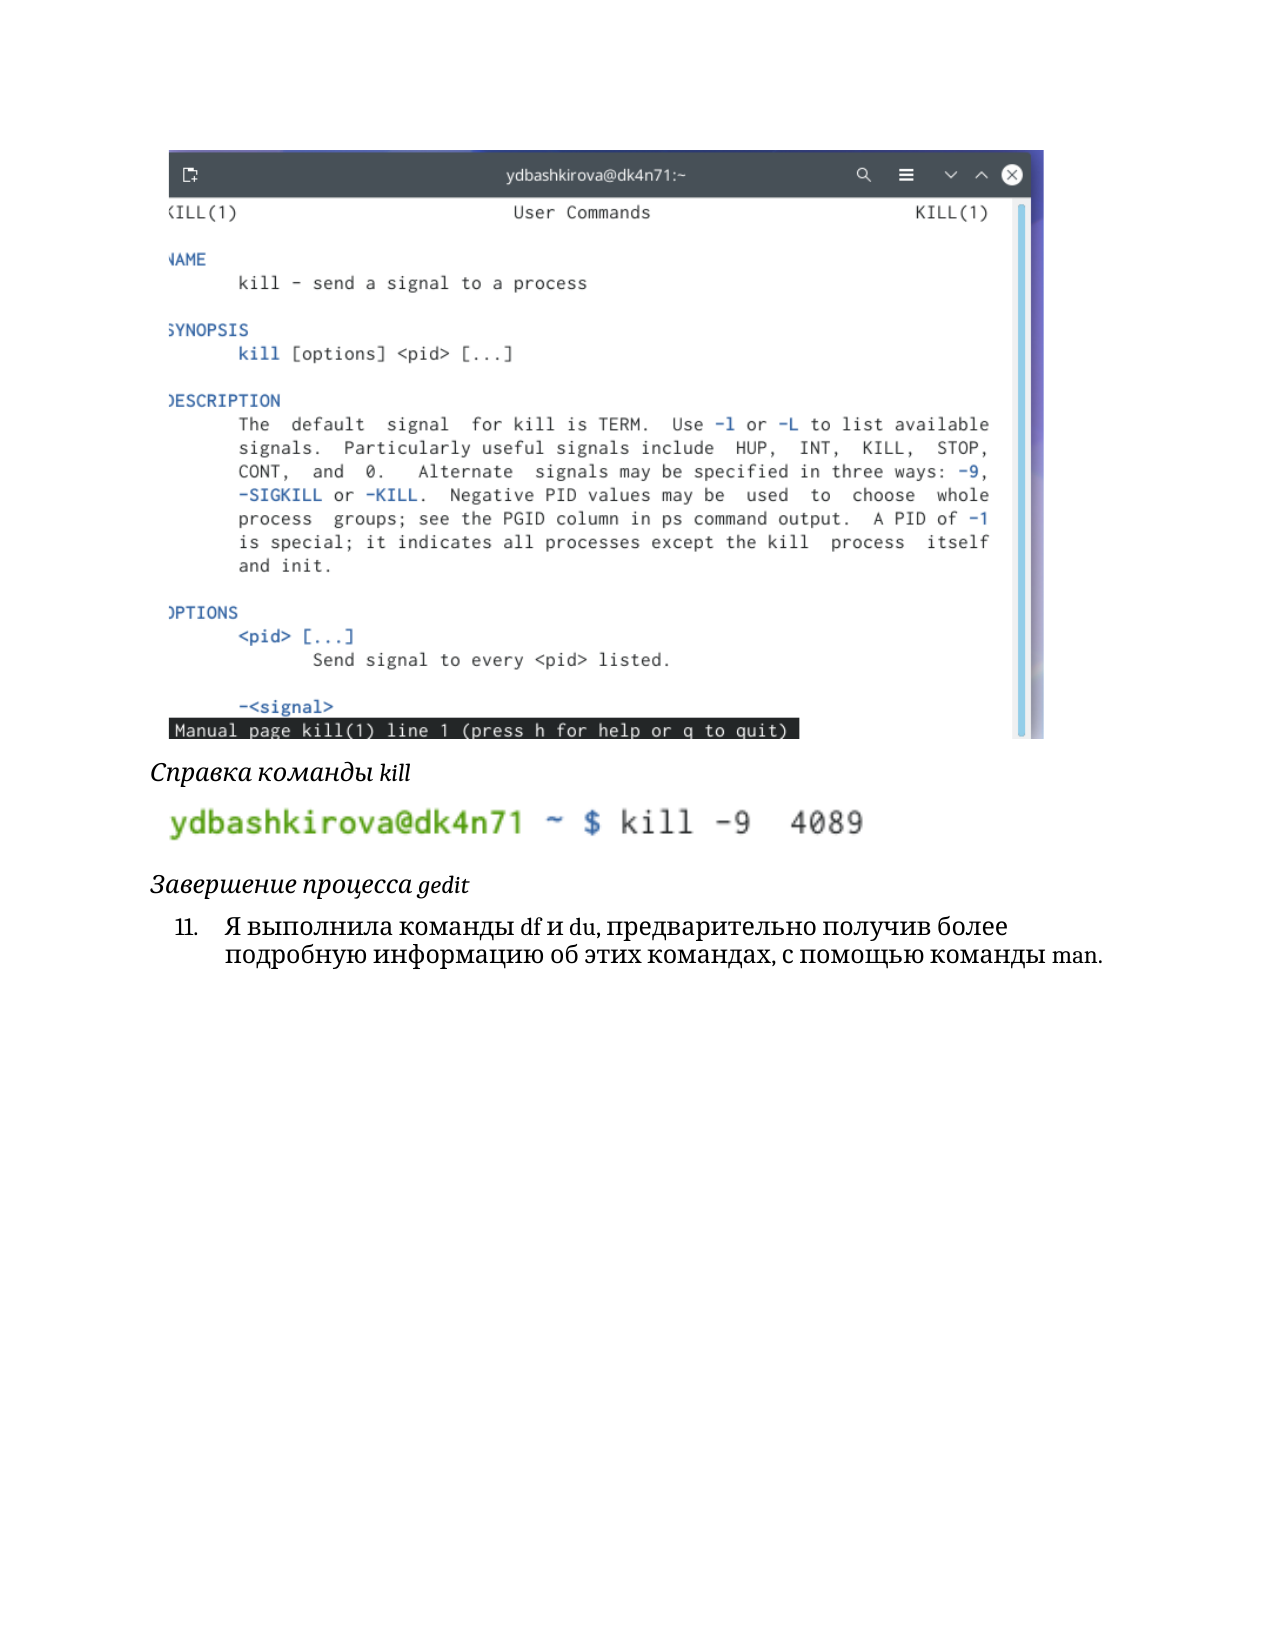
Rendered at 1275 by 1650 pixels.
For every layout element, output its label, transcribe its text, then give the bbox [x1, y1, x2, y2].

picture [168, 800, 961, 851]
text Справка команды kill [150, 759, 1125, 788]
text Завершение процесса gedit [150, 871, 1125, 900]
picture [168, 150, 1044, 739]
list Я выполнила команды df и du, предварительно получив более подробную информацию об этих командах, с помощью команды man. [175, 913, 1125, 970]
